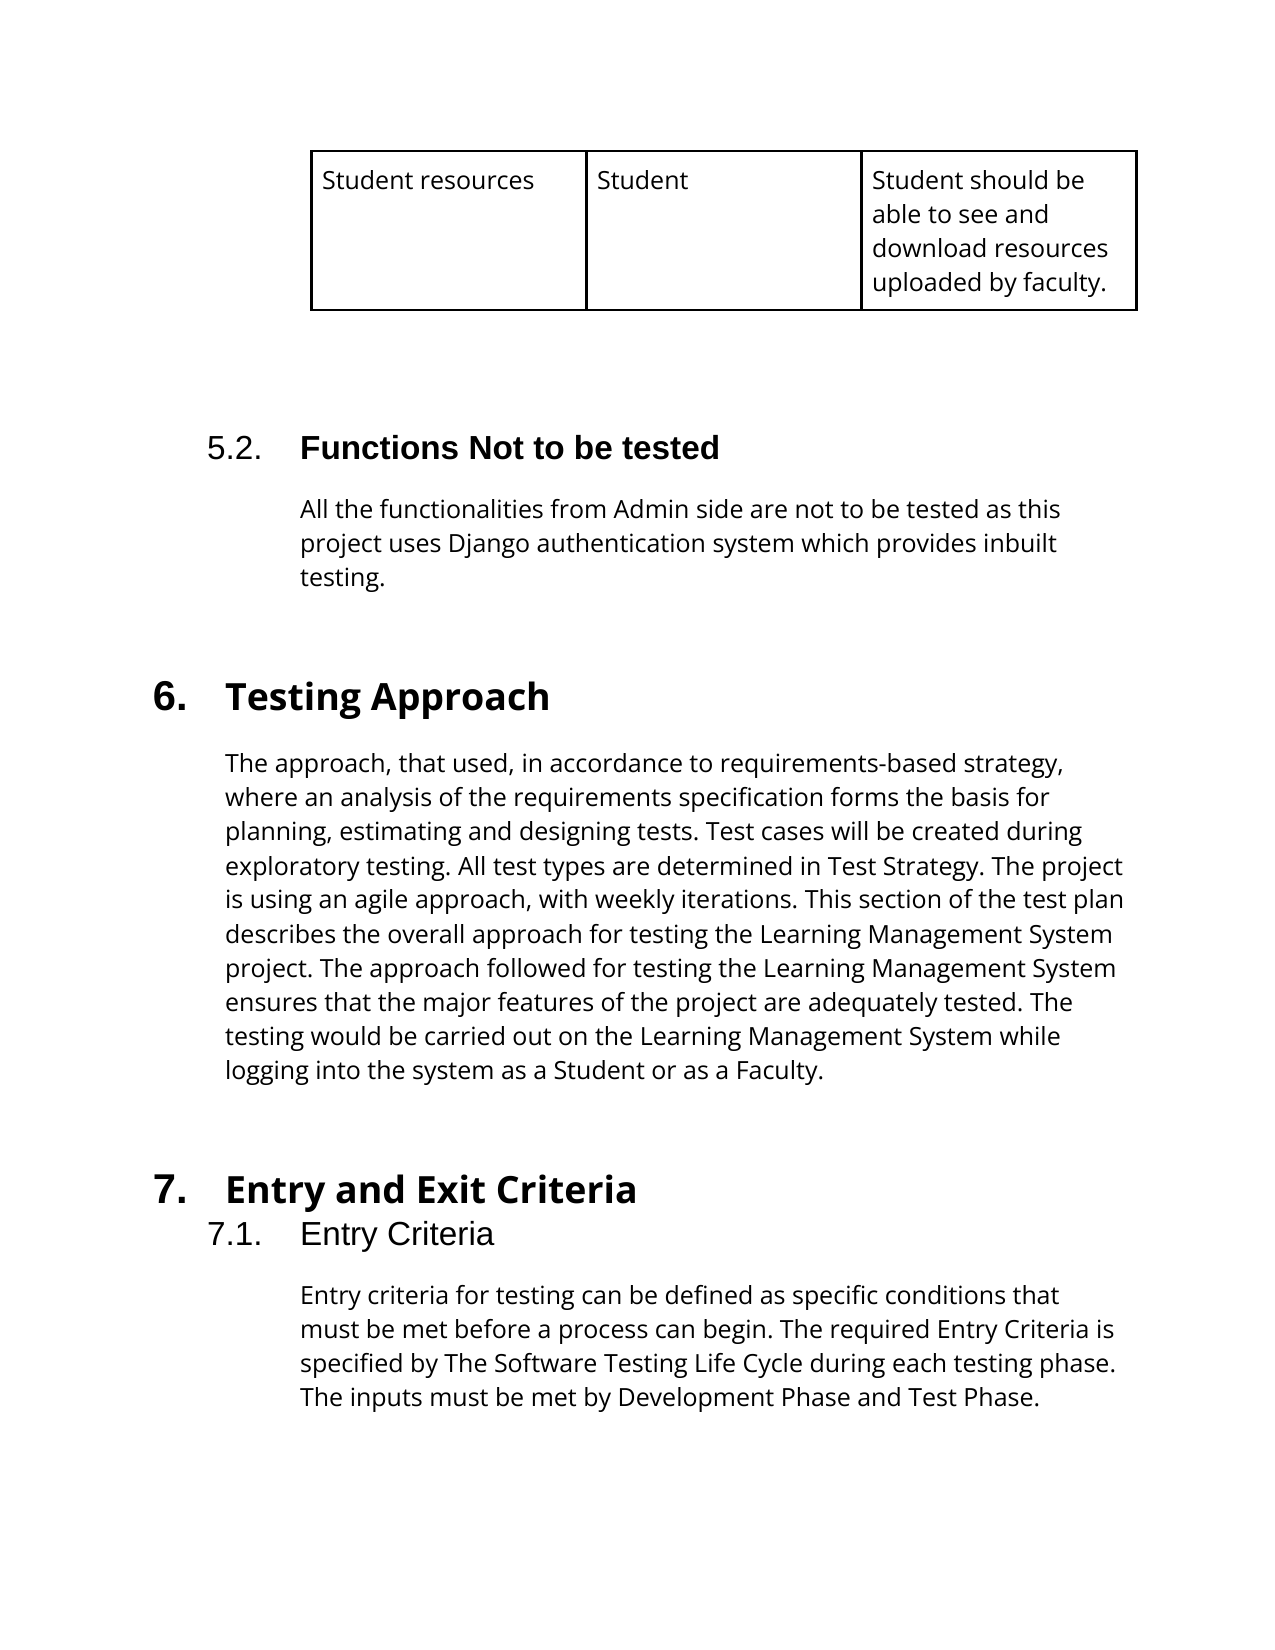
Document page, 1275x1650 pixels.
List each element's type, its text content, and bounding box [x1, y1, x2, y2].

subtitle Testing Approach [187, 670, 1125, 721]
table_cell Student [588, 152, 860, 309]
text Entry criteria for testing can be defined as specific conditions that must be met before a process can begin. The required Entry Criteria is specified by The Software Testing Life Cycle during each testing phase. The inputs must be met by Development Phase and Test Phase. [300, 1277, 1125, 1414]
subtitle Functions Not to be tested [262, 428, 1125, 466]
table_cell Student resources [313, 152, 585, 309]
text All the functionalities from Admin side are not to be tested as this project uses Django authentication system which provides inbuilt testing. [300, 491, 1125, 593]
text The approach, that used, in accordance to requirements-based strategy, where an analysis of the requirements specification forms the basis for planning, estimating and designing tests. Test cases will be created during exploratory testing. All test types are determined in Test Strategy. The project is using an agile approach, with weekly iterations. This section of the test plan describes the overall approach for testing the Learning Management System project. The approach followed for testing the Learning Management System ensures that the major features of the project are adequately tested. The testing would be carried out on the Learning Management System while logging into the system as a Student or as a Faculty. [225, 746, 1125, 1087]
subtitle Entry Criteria [262, 1214, 1125, 1252]
subtitle Entry and Exit Criteria [187, 1163, 1125, 1214]
table_cell Student should be able to see and download resources uploaded by faculty. [863, 152, 1135, 309]
